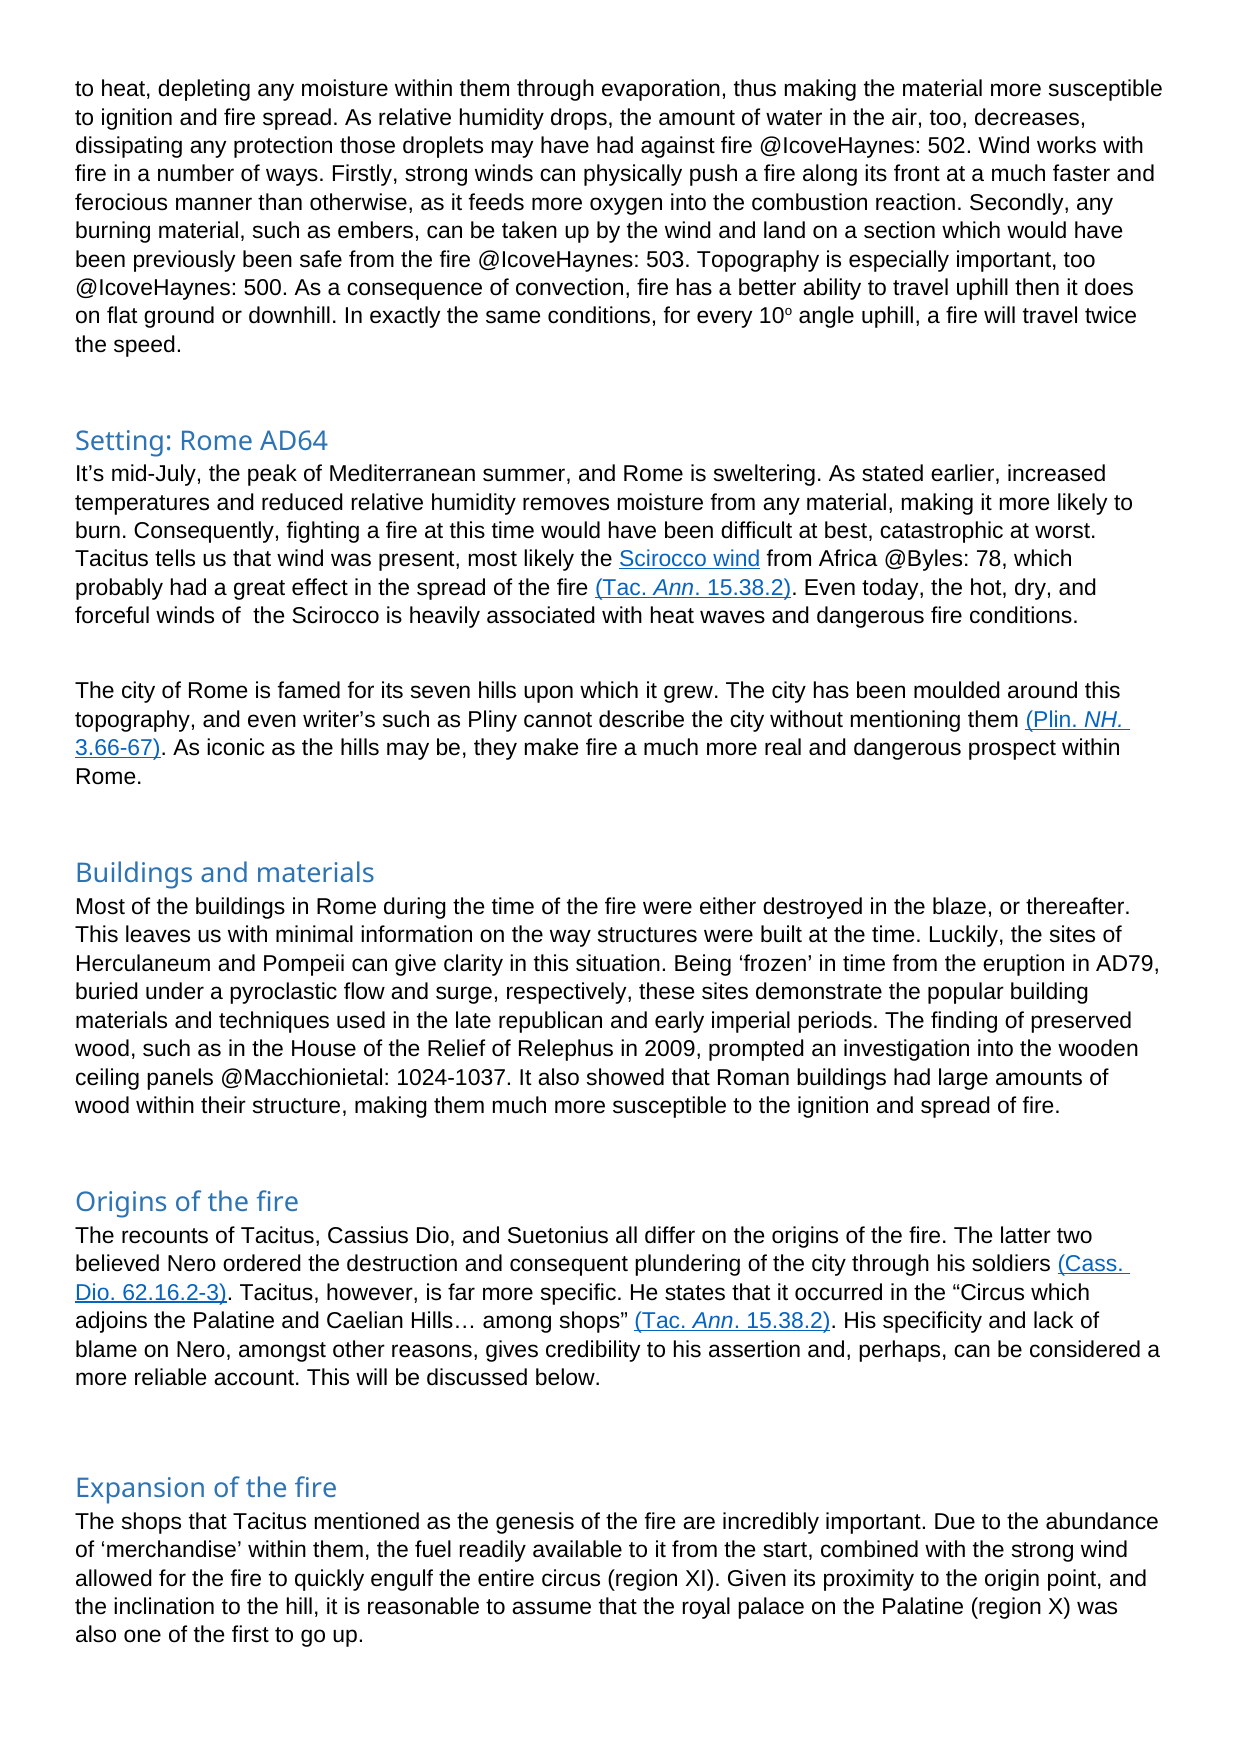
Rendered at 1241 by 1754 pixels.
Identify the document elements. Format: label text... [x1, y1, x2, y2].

text Most of the buildings in Rome during the time of the fire were either destroyed in the blaze, or thereafter. This leaves us with minimal information on the way structures were built at the time. Luckily, the sites of Herculaneum and Pompeii can give clarity in this situation. Being ‘frozen’ in time from the eruption in AD79, buried under a pyroclastic flow and surge, respectively, these sites demonstrate the popular building materials and techniques used in the late republican and early imperial periods. The finding of preserved wood, such as in the House of the Relief of Relephus in 2009, prompted an investigation into the wooden ceiling panels @Macchionietal: 1024-1037. It also showed that Roman buildings had large amounts of wood within their structure, making them much more susceptible to the ignition and spread of fire. [75, 893, 1165, 1118]
text Setting: Rome AD64 It’s mid-July, the peak of Mediterranean summer, and Rome is sweltering. As stated earlier, increased temperatures and reduced relative humidity removes moisture from any material, making it more likely to burn. Consequently, fighting a fire at this time would have been difficult at best, catastrophic at worst. Tacitus tells us that wind was present, most likely the Scirocco wind from Africa @Byles: 78, which probably had a great effect in the spread of the fire (Tac. Ann. 15.38.2). Even today, the hot, dry, and forceful winds of the Scirocco is heavily associated with heat waves and dangerous fire conditions. [75, 421, 1165, 629]
text Expansion of the fire The shops that Tacitus mentioned as the genesis of the fire are incredibly important. Due to the abundance of ‘merchandise’ within them, the fuel readily available to it from the start, combined with the strong wind allowed for the fire to quickly engulf the entire circus (region XI). Given its proximity to the origin point, and the inclination to the hill, it is reasonable to assume that the royal palace on the Palatine (region X) was also one of the first to go up. [75, 1469, 1165, 1648]
subtitle Origins of the fire [75, 1182, 1165, 1219]
subtitle Buildings and materials [75, 853, 1165, 890]
text The city of Rome is famed for its seven hills upon which it grew. The city has been moulded around this topography, and even writer’s such as Pliny cannot describe the city without mentioning them (Plin. NH. 3.66-67). As iconic as the hills may be, they make fire a much more real and dangerous prospect within Rome. [75, 647, 1165, 789]
text The recounts of Tacitus, Cassius Dio, and Suetonius all differ on the origins of the fire. The latter two believed Nero ordered the destruction and consequent plundering of the city through his soldiers (Cass. Dio. 62.16.2-3). Tacitus, however, is far more specific. He states that it occurred in the “Circus which adjoins the Palatine and Caelian Hills… among shops” (Tac. Ann. 15.38.2). His specificity and lack of blame on Nero, amongst other reasons, gives credibility to his assertion and, perhaps, can be considered a more reliable account. This will be discussed below. [75, 1222, 1165, 1390]
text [75, 75, 1165, 357]
